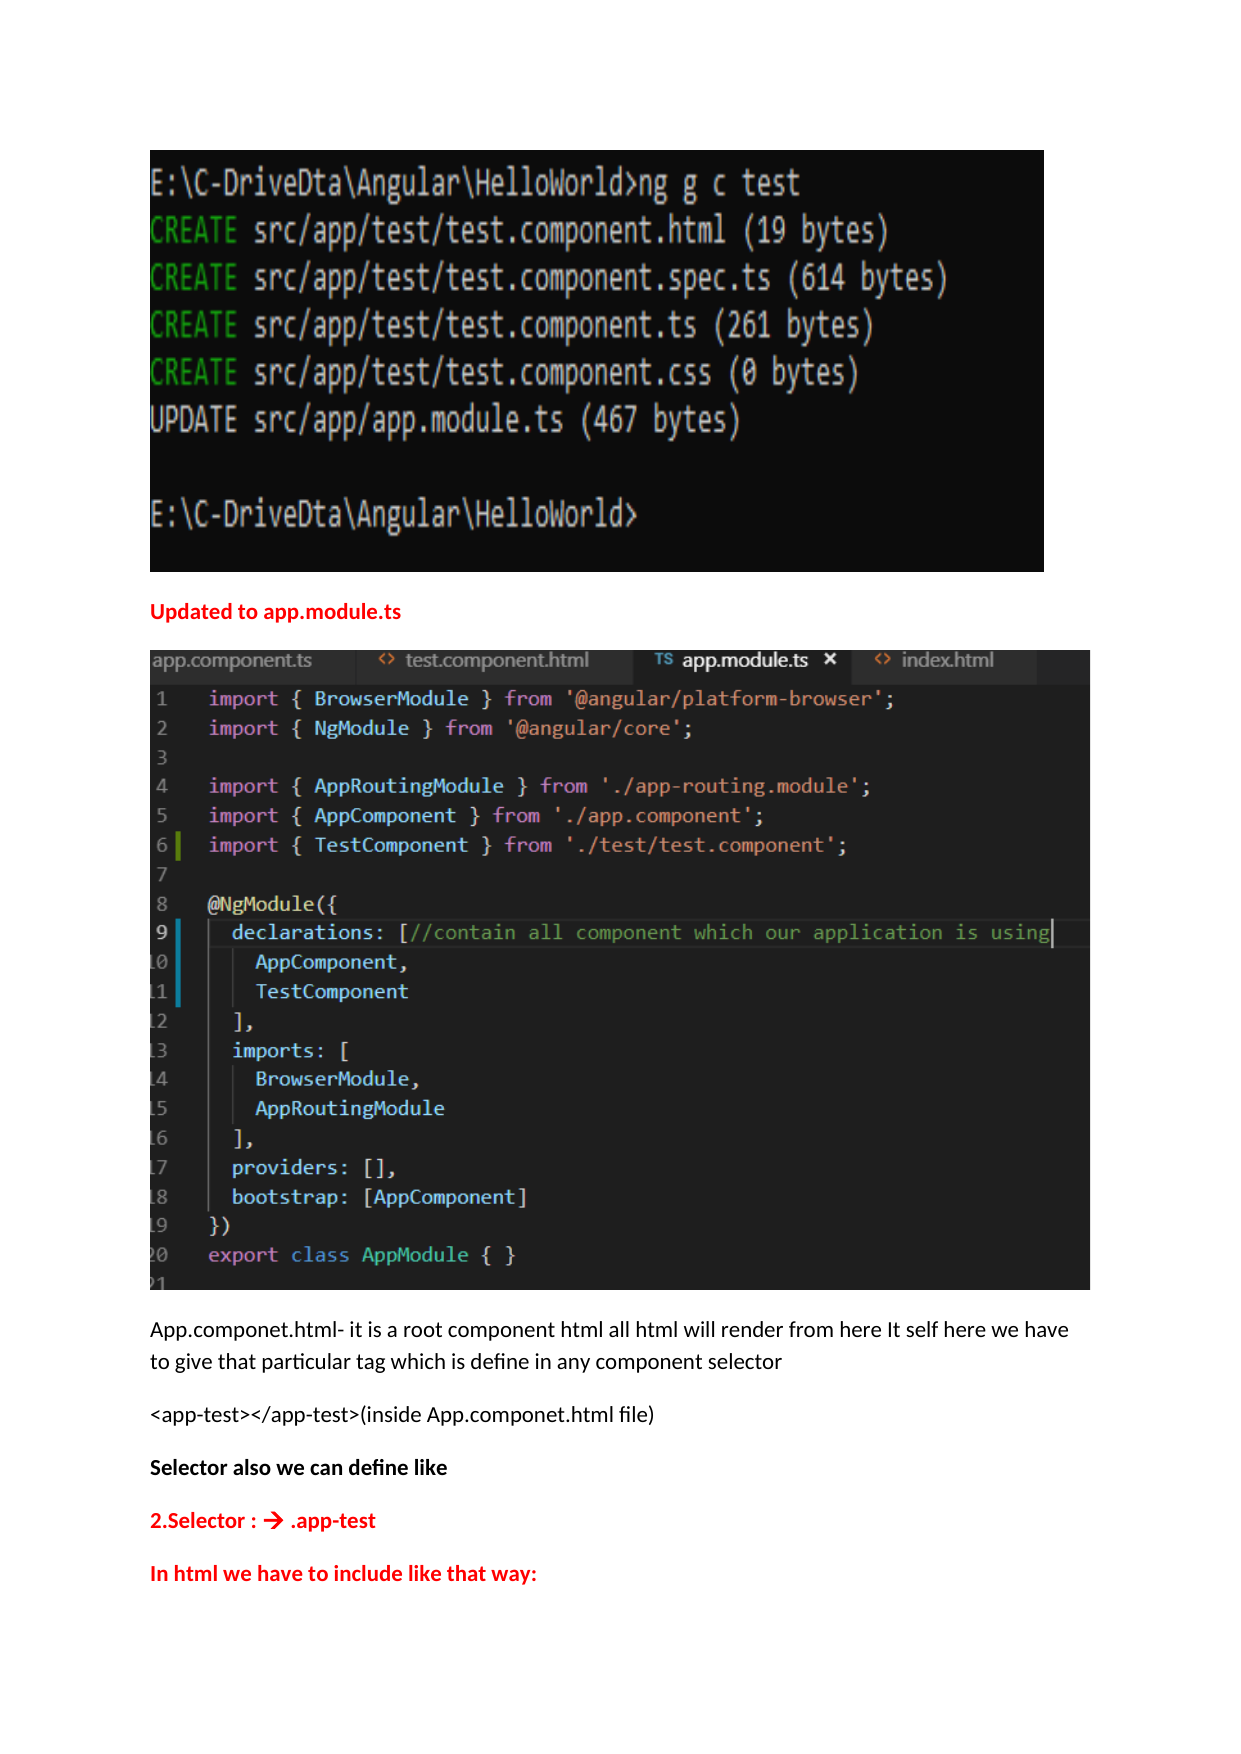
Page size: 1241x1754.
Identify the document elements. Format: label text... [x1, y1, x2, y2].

text Updated to app.module.ts [150, 597, 1090, 625]
text <app-test></app-test>(inside App.componet.html file) [150, 1400, 1090, 1428]
picture [150, 150, 1044, 572]
text App.componet.html- it is a root component html all html will render from here It self here we have to give that particular tag which is define in any component selector [150, 1315, 1090, 1375]
text 2.Selector : .app-test [150, 1506, 1090, 1534]
text In html we have to include like that way: [150, 1559, 1090, 1587]
text Selector also we can define like [150, 1453, 1090, 1481]
picture [150, 650, 1091, 1290]
